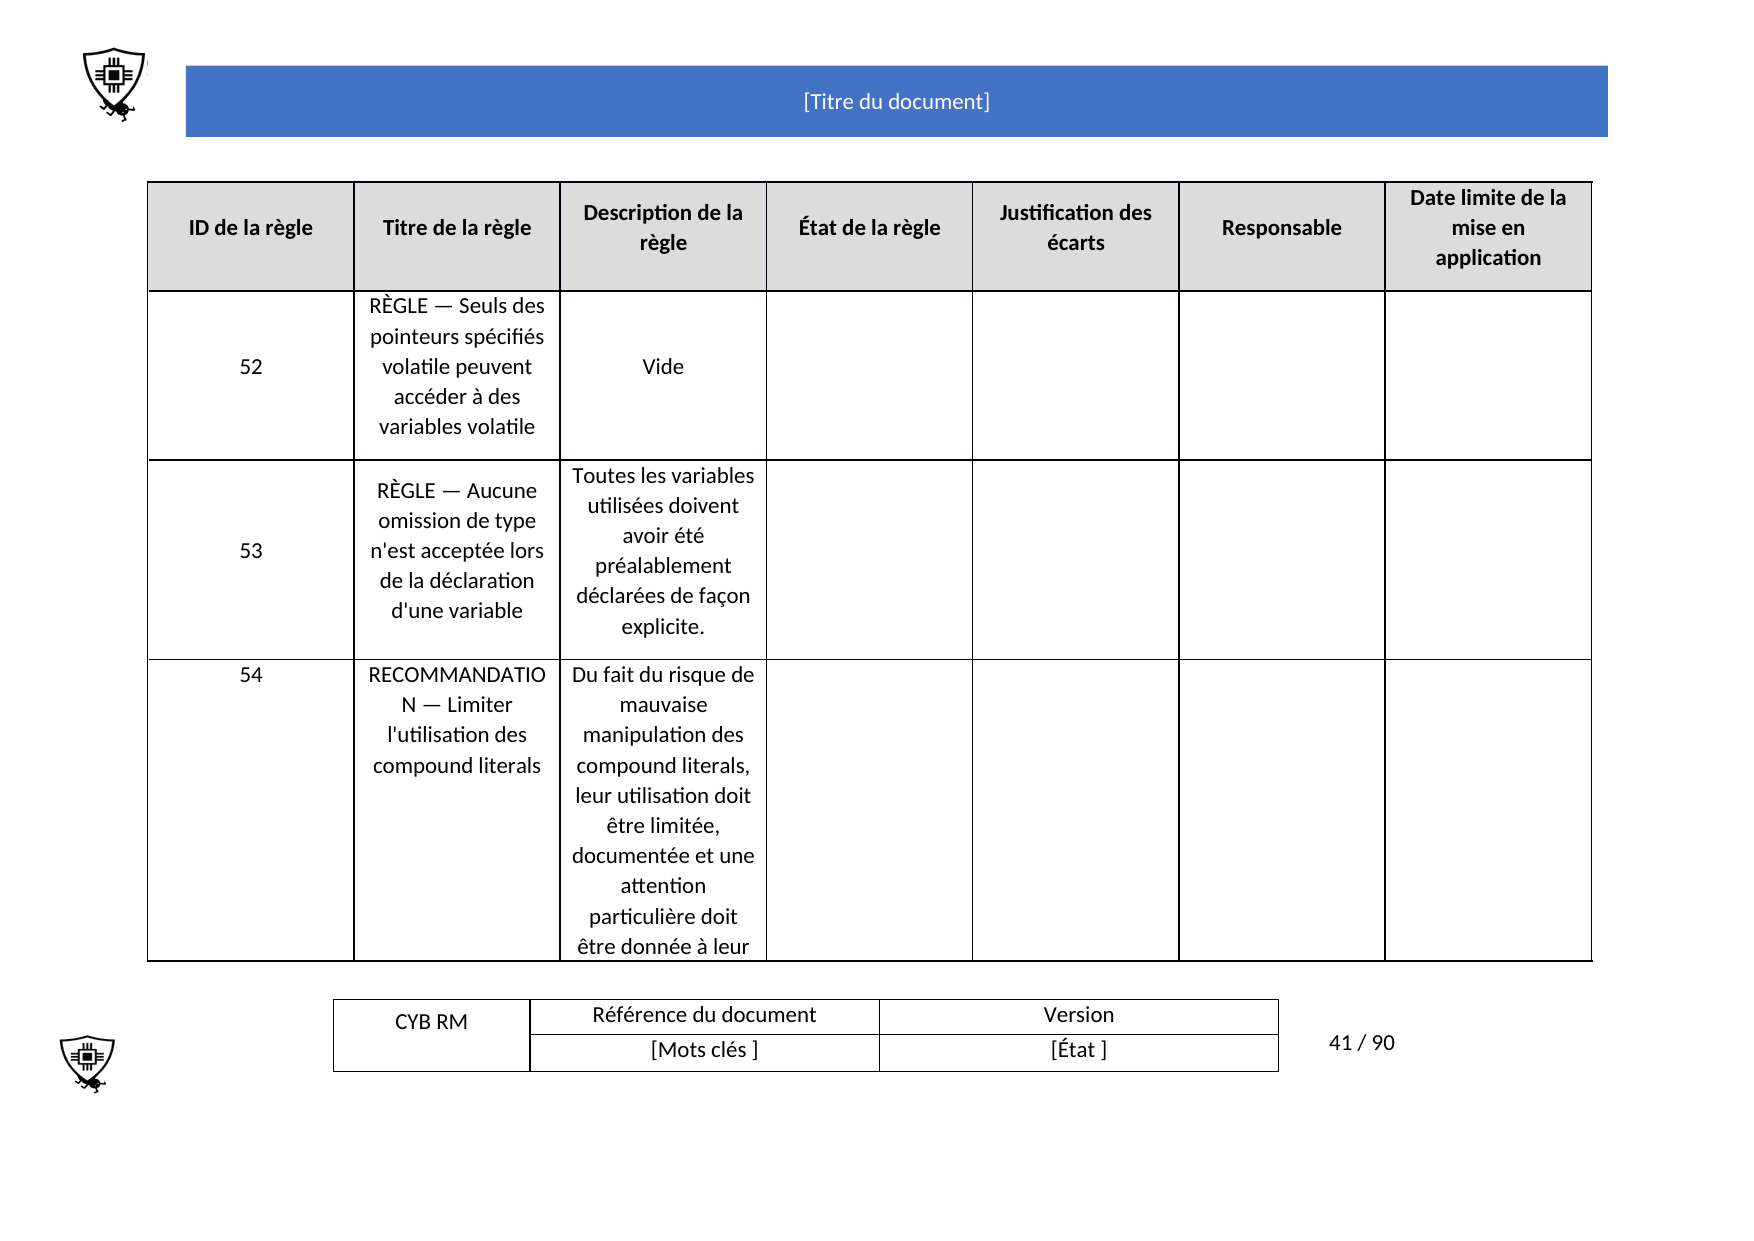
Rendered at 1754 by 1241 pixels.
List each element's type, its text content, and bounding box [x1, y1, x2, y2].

table_cell Vide [561, 292, 766, 459]
table_cell [973, 660, 1178, 960]
table_header État de la règle [767, 183, 972, 290]
table_cell [1386, 292, 1591, 459]
picture [59, 1034, 117, 1095]
table_cell RÈGLE — Seuls des pointeurs spécifiés volatile peuvent accéder à des variables volatile [355, 292, 559, 459]
table_cell [973, 292, 1178, 459]
table_cell [1386, 461, 1591, 658]
table_cell [973, 461, 1178, 658]
table_cell [1180, 292, 1384, 459]
table_cell 53 [148, 460, 353, 658]
table_cell RECOMMANDATION — Limiter l'utilisation des compound literals [355, 660, 559, 960]
table_header Justification des écarts [973, 183, 1178, 290]
table_cell Toutes les variables utilisées doivent avoir été préalablement déclarées de façon explicite. [561, 461, 766, 658]
table_cell RÈGLE — Aucune omission de type n'est acceptée lors de la déclaration d'une variable [355, 461, 559, 658]
table_header Responsable [1180, 183, 1384, 290]
table_header Description de la règle [561, 183, 766, 290]
table_header Titre de la règle [355, 183, 559, 290]
table_cell [767, 292, 972, 459]
table_cell 54 [148, 660, 353, 960]
table_header ID de la règle [148, 183, 353, 290]
table_cell [767, 461, 972, 658]
table_header Date limite de la mise en application [1386, 183, 1591, 290]
table_cell [1180, 461, 1384, 658]
table_cell [1180, 660, 1384, 960]
picture [82, 46, 148, 124]
table_cell 52 [148, 291, 353, 459]
table_cell [1386, 660, 1591, 960]
table_cell [767, 660, 972, 960]
